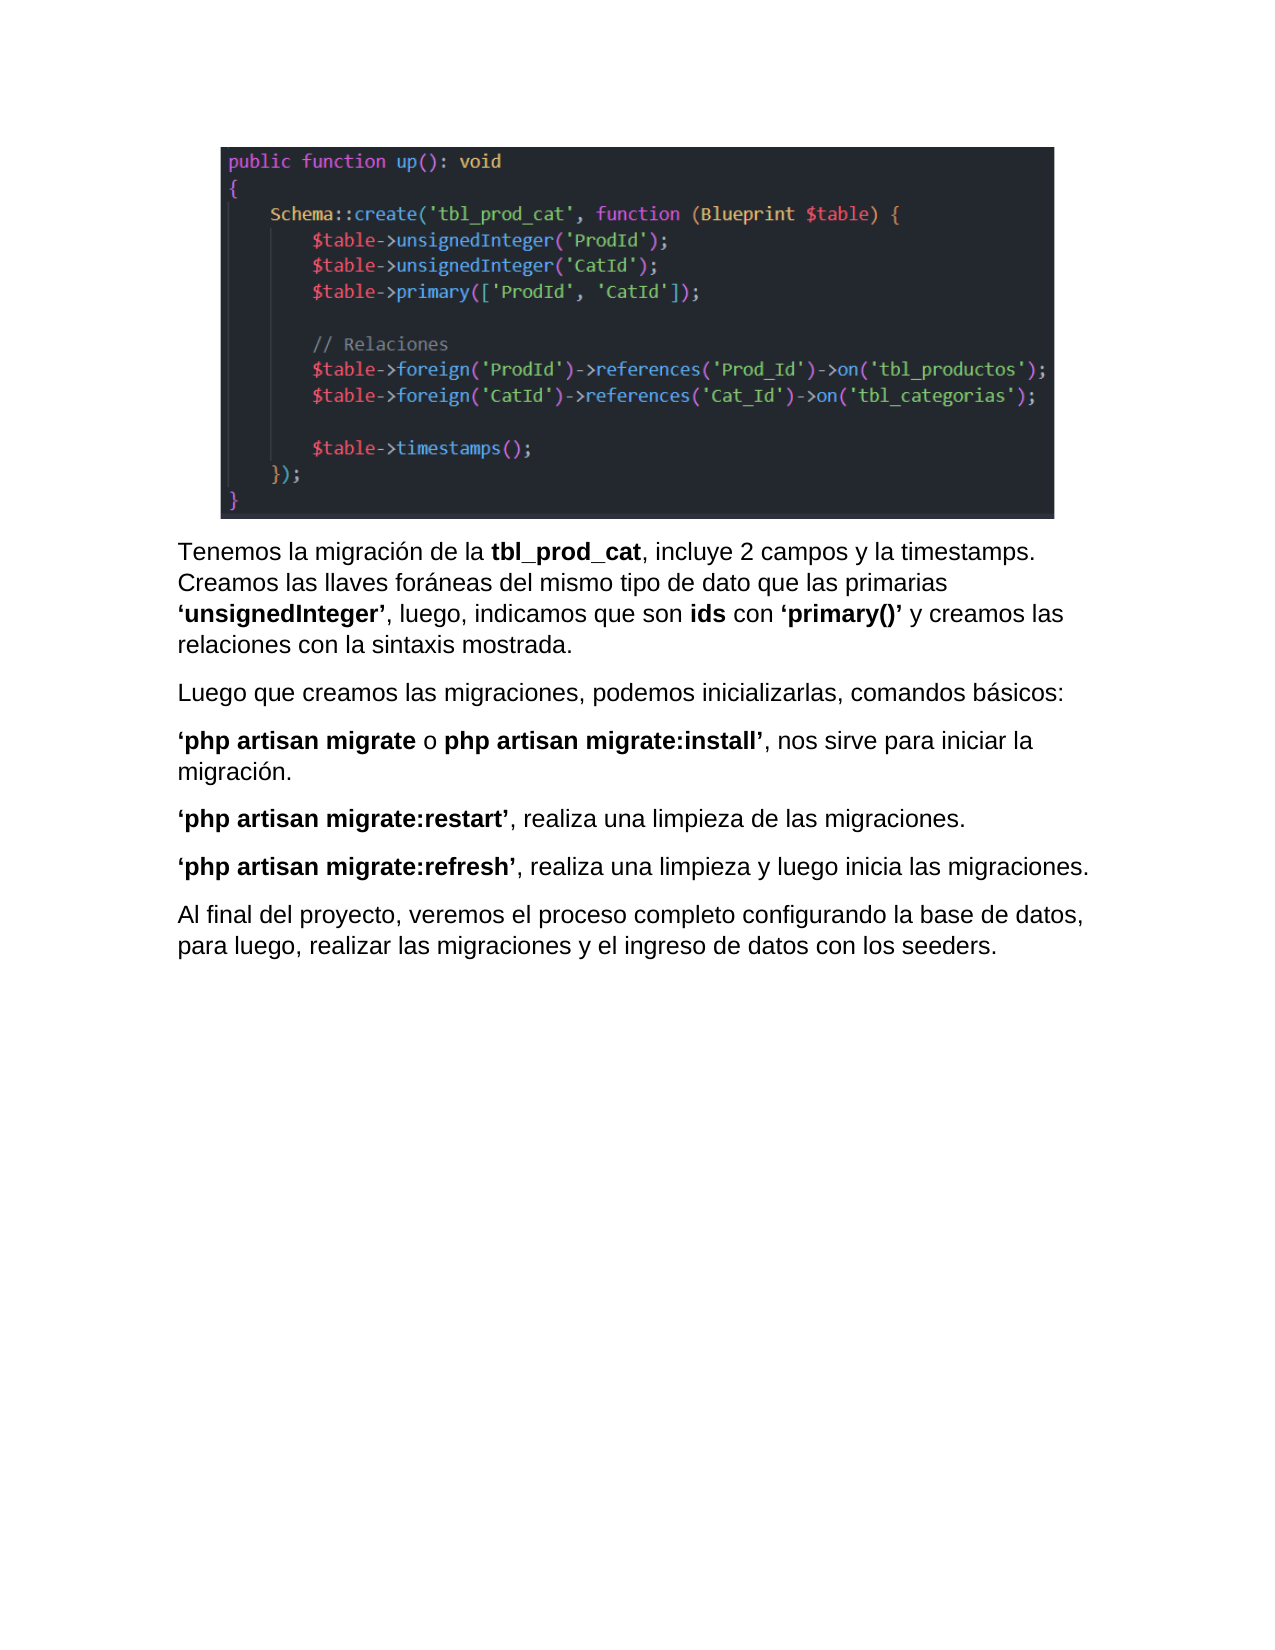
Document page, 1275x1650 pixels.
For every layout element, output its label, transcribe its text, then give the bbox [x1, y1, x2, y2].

text Al final del proyecto, veremos el proceso completo configurando la base de datos, para luego, realizar las migraciones y el ingreso de datos con los seeders. [177, 900, 1098, 959]
text Tenemos la migración de la tbl_prod_cat, incluye 2 campos y la timestamps. Creamos las llaves foráneas del mismo tipo de dato que las primarias ‘unsignedInteger’, luego, indicamos que son ids con ‘primary()’ y creamos las relaciones con la sintaxis mostrada. [177, 537, 1098, 659]
text ‘php artisan migrate:refresh’, realiza una limpieza y luego inicia las migraciones. [177, 852, 1098, 881]
text ‘php artisan migrate o php artisan migrate:install’, nos sirve para iniciar la migración. [177, 726, 1098, 785]
picture [220, 147, 1055, 519]
text Luego que creamos las migraciones, podemos inicializarlas, comandos básicos: [177, 678, 1098, 707]
text ‘php artisan migrate:restart’, realiza una limpieza de las migraciones. [177, 804, 1098, 833]
